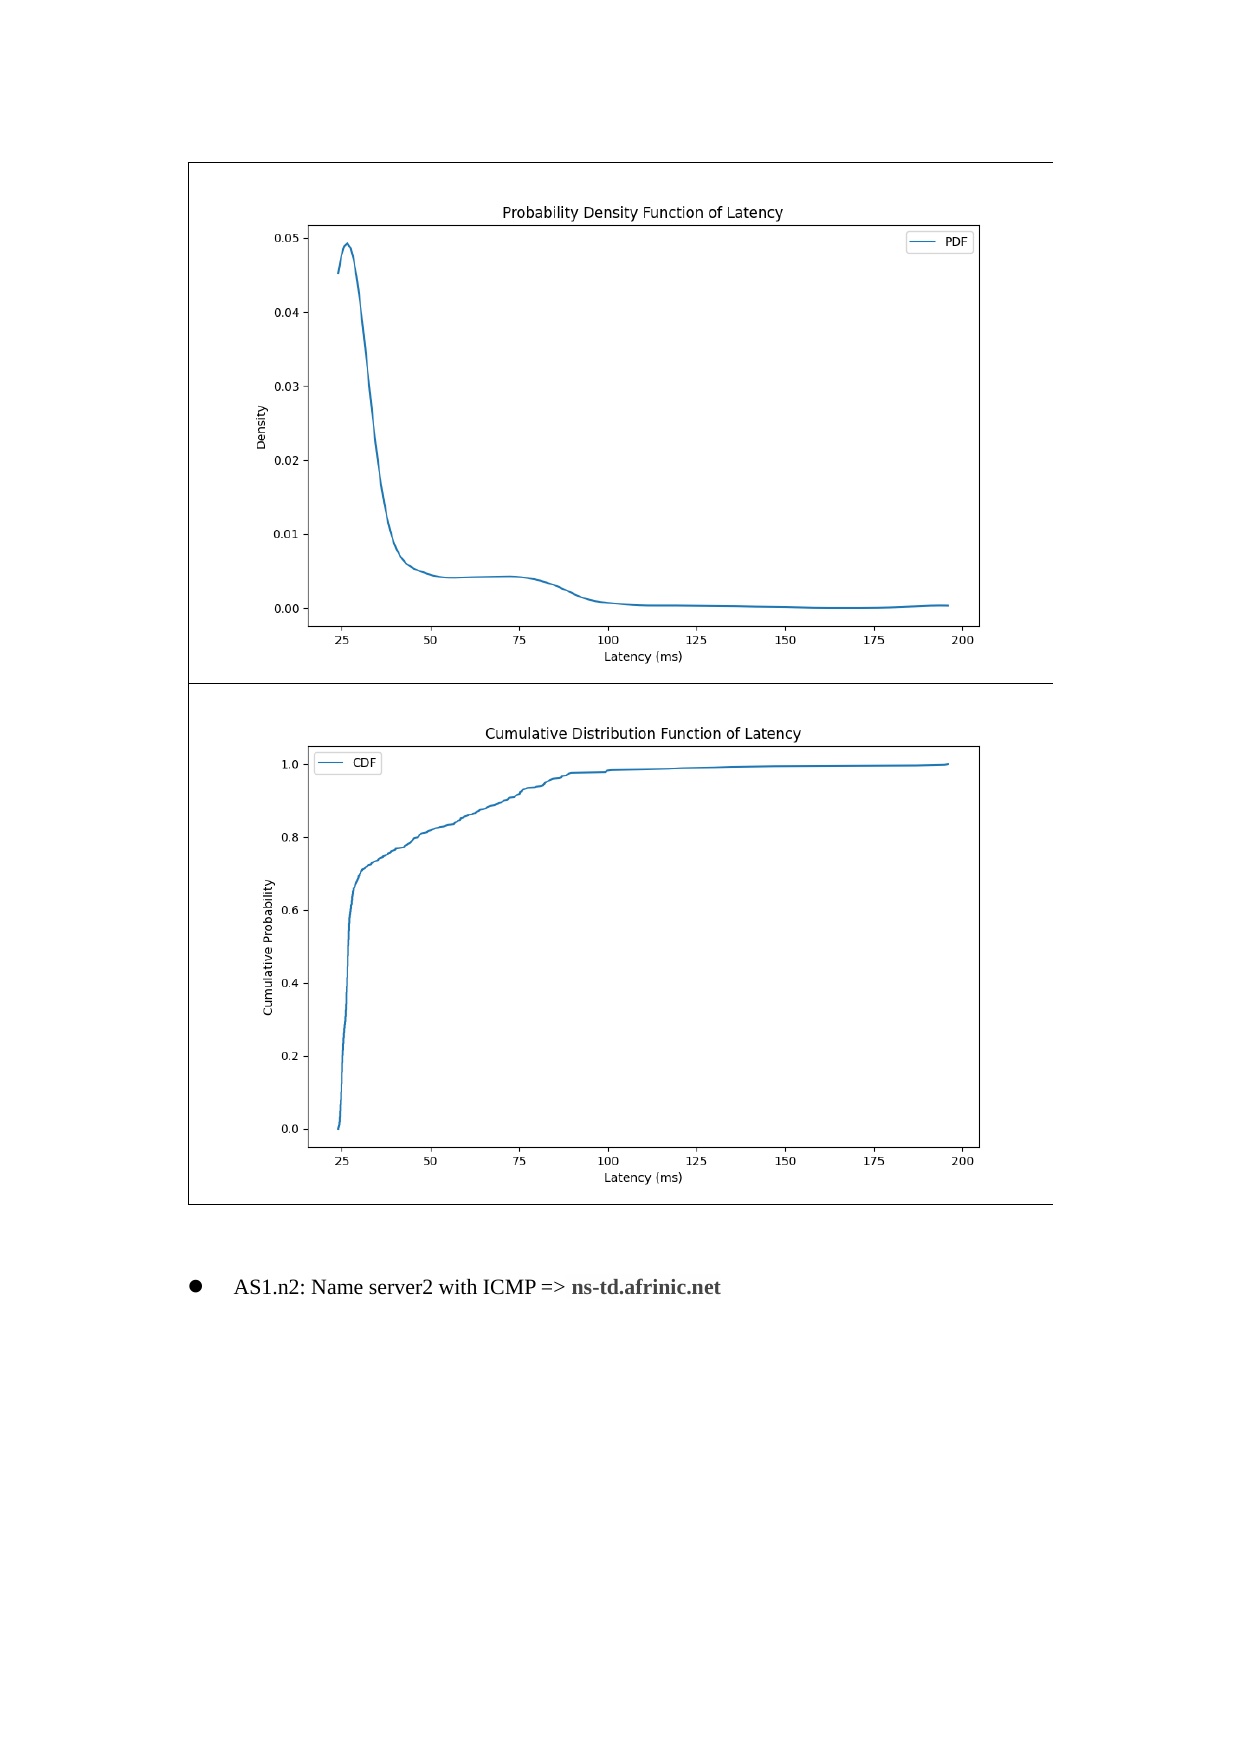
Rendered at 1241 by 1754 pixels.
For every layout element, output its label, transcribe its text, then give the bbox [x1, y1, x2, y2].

picture [199, 163, 1065, 683]
table_header [189, 163, 199, 683]
picture [199, 684, 1065, 1204]
table_cell [189, 684, 199, 1204]
list AS1.n2: Name server2 with ICMP => ns-td.afrinic.net [187, 1270, 1053, 1303]
